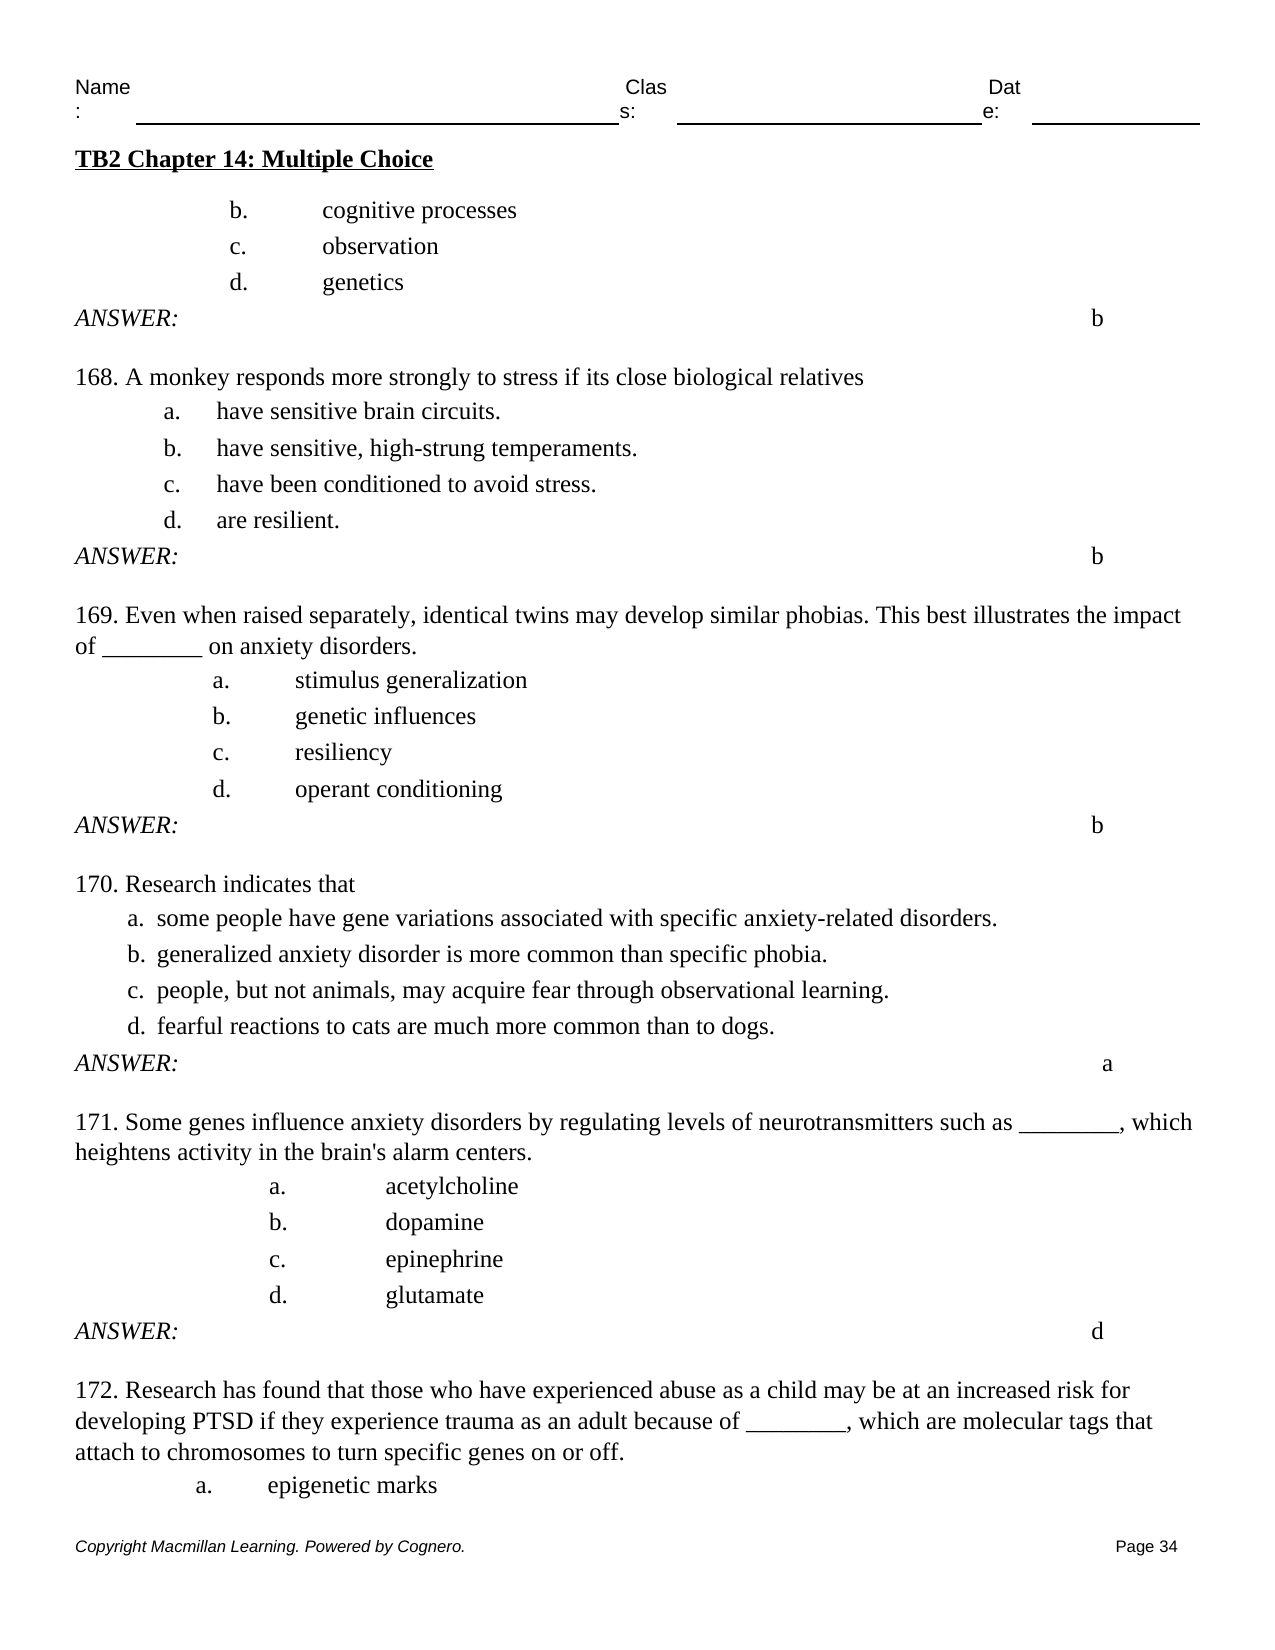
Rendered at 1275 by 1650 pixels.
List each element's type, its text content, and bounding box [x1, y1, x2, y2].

table_header 168. A monkey responds more strongly to stress if its close biological relatives [75, 363, 1200, 573]
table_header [75, 192, 1200, 336]
table_header 171. Some genes influence anxiety disorders by regulating levels of neurotransmitters such as ________, which heightens activity in the brain's alarm centers. [75, 1107, 1200, 1348]
table_header 169. Even when raised separately, identical twins may develop similar phobias. This best illustrates the impact of ________ on anxiety disorders. [75, 600, 1200, 842]
table_header 170. Research indicates that [75, 869, 1200, 1080]
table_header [75, 1375, 1200, 1504]
